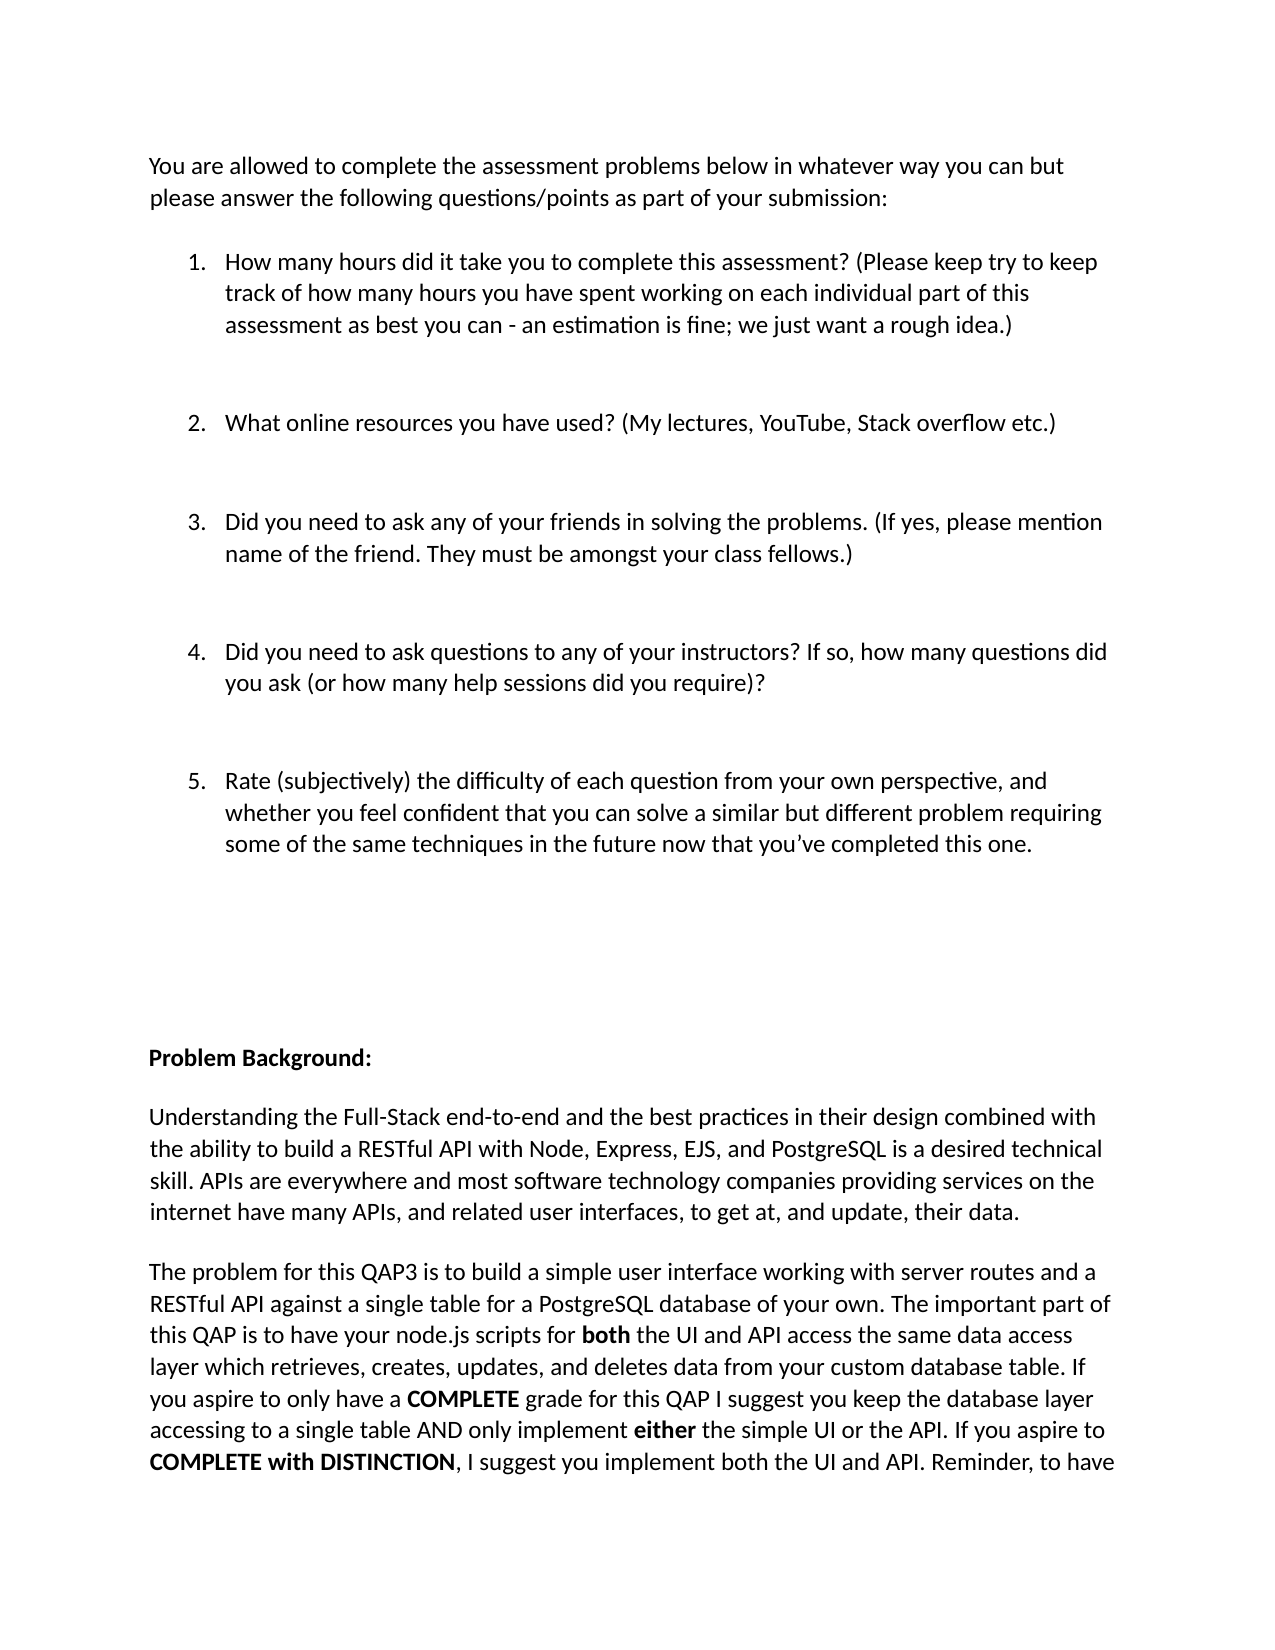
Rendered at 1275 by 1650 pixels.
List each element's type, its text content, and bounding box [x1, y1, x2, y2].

text You are allowed to complete the assessment problems below in whatever way you can but please answer the following questions/points as part of your submission: [148, 151, 1124, 213]
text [148, 1256, 1124, 1477]
text Understanding the Full-Stack end-to-end and the best practices in their design combined with the ability to build a RESTful API with Node, Express, EJS, and PostgreSQL is a desired technical skill. APIs are everywhere and most software technology companies providing services on the internet have many APIs, and related user interfaces, to get at, and update, their data. [148, 1102, 1124, 1227]
list Did you need to ask any of your friends in solving the problems. (If yes, please mention name of the friend. They must be amongst your class fellows.) [187, 507, 1124, 569]
list Rate (subjectively) the difficulty of each question from your own perspective, and whether you feel confident that you can solve a similar but different problem requiring some of the same techniques in the future now that you’ve completed this one. [187, 765, 1124, 859]
list Did you need to ask questions to any of your instructors? If so, how many questions did you ask (or how many help sessions did you require)? [187, 636, 1124, 698]
list What online resources you have used? (My lectures, YouTube, Stack overflow etc.) [187, 407, 1124, 437]
list How many hours did it take you to complete this assessment? (Please keep try to keep track of how many hours you have spent working on each individual part of this assessment as best you can - an estimation is fine; we just want a rough idea.) [187, 246, 1124, 340]
text Problem Background: [148, 1042, 1124, 1072]
